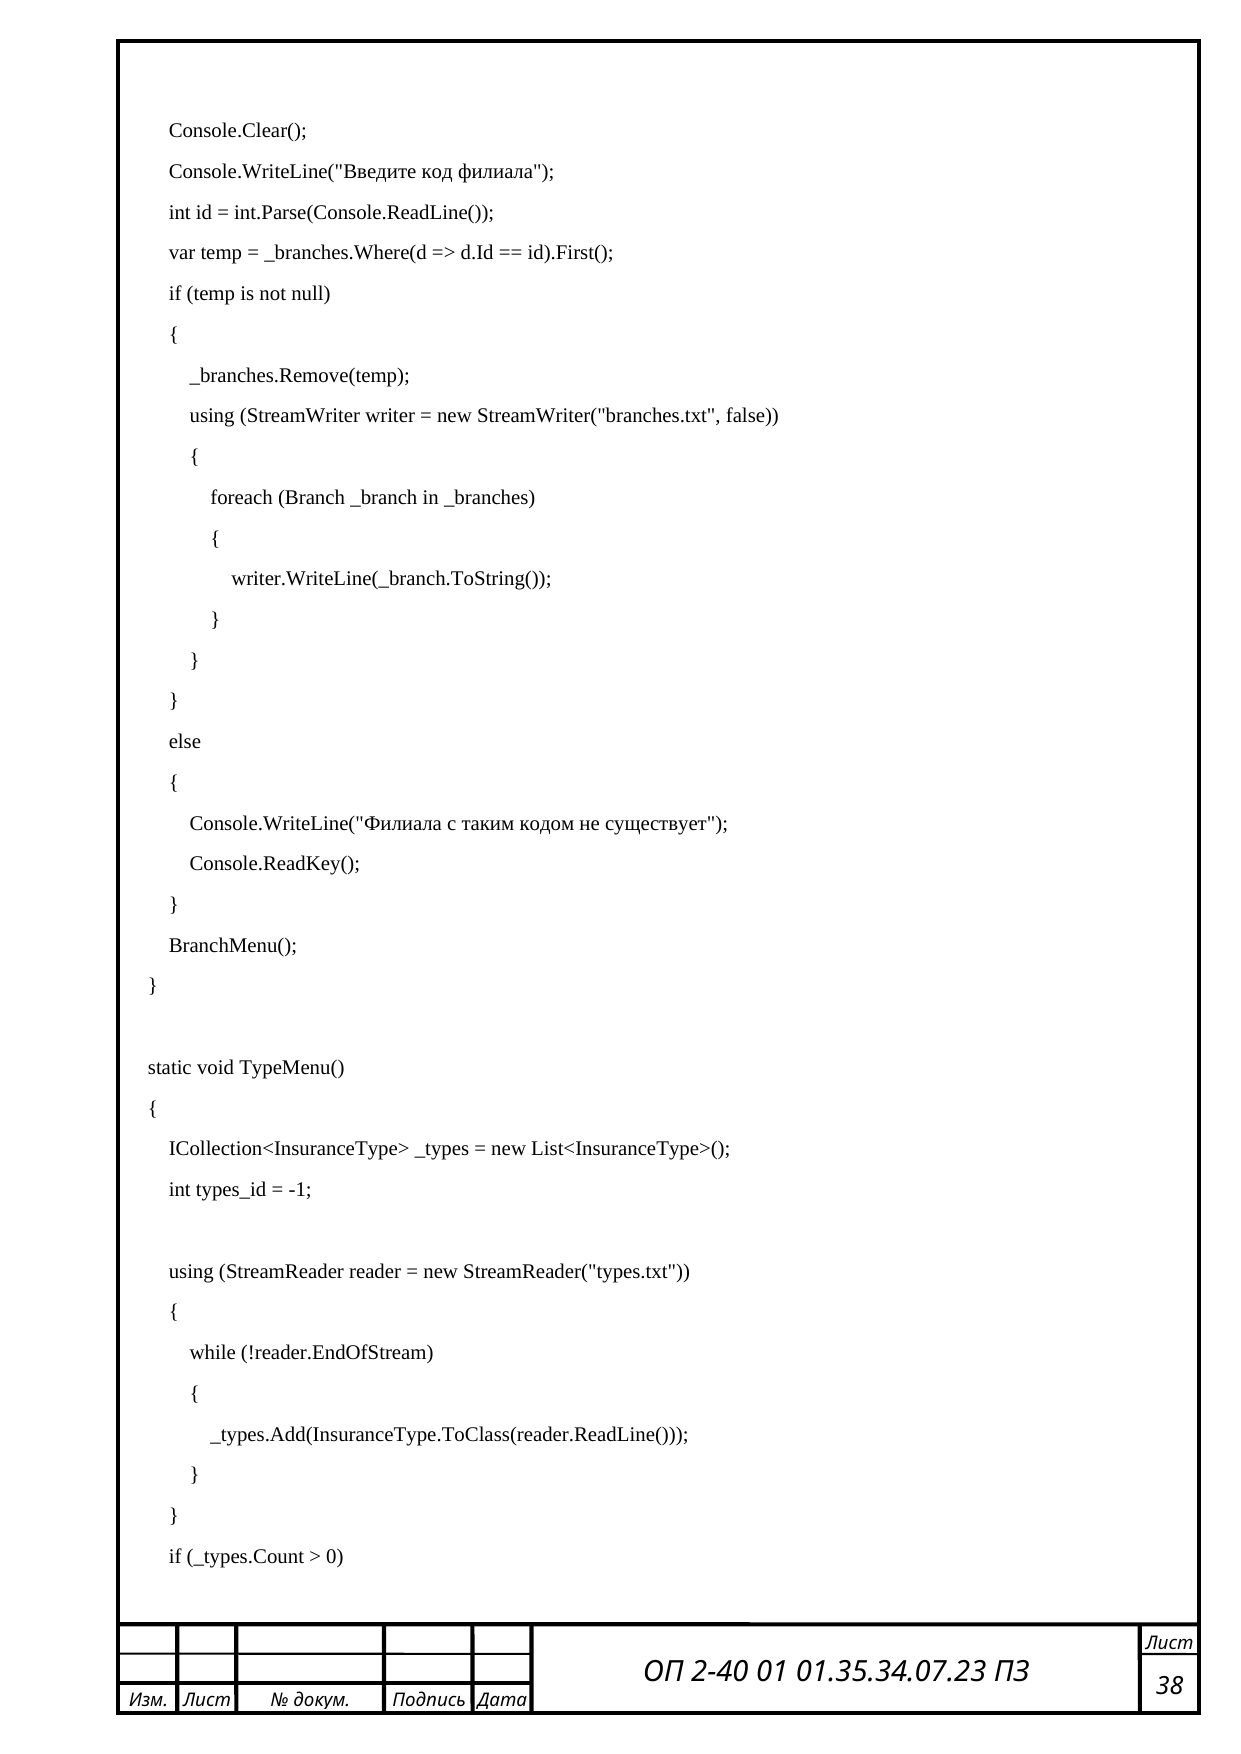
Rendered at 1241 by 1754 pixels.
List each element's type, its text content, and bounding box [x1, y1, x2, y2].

text int id = int.Parse(Console.ReadLine()); [148, 199, 1181, 224]
text } [148, 648, 1181, 672]
text else [148, 729, 1181, 753]
text while (!reader.EndOfStream) [148, 1340, 1181, 1364]
text } [148, 973, 1181, 997]
text _types.Add(InsuranceType.ToClass(reader.ReadLine())); [148, 1421, 1181, 1446]
text ICollection<InsuranceType> _types = new List<InsuranceType>(); [148, 1136, 1181, 1160]
text } [148, 607, 1181, 631]
text Console.WriteLine("Введите код филиала"); [148, 159, 1181, 183]
text Console.WriteLine("Филиала с таким кодом не существует"); [148, 811, 1181, 834]
text } [148, 688, 1181, 712]
text } [148, 1503, 1181, 1527]
text { [148, 1096, 1181, 1120]
text { [148, 770, 1181, 794]
text if (_types.Count > 0) [148, 1544, 1181, 1568]
text { [148, 525, 1181, 549]
text foreach (Branch _branch in _branches) [148, 485, 1181, 509]
text { [148, 1381, 1181, 1405]
text { [148, 322, 1181, 346]
text using (StreamReader reader = new StreamReader("types.txt")) [148, 1258, 1181, 1283]
text writer.WriteLine(_branch.ToString()); [148, 566, 1181, 590]
text { [148, 1299, 1181, 1323]
text Console.ReadKey(); [148, 851, 1181, 875]
text BranchMenu(); [148, 933, 1181, 957]
text int types_id = -1; [148, 1177, 1181, 1201]
text var temp = _branches.Where(d => d.Id == id).First(); [148, 240, 1181, 264]
text if (temp is not null) [148, 281, 1181, 305]
text using (StreamWriter writer = new StreamWriter("branches.txt", false)) [148, 403, 1181, 427]
text } [148, 1462, 1181, 1486]
text static void TypeMenu() [148, 1055, 1181, 1079]
text _branches.Remove(temp); [148, 362, 1181, 387]
text } [148, 892, 1181, 916]
text { [148, 444, 1181, 468]
text Console.Clear(); [148, 118, 1181, 142]
